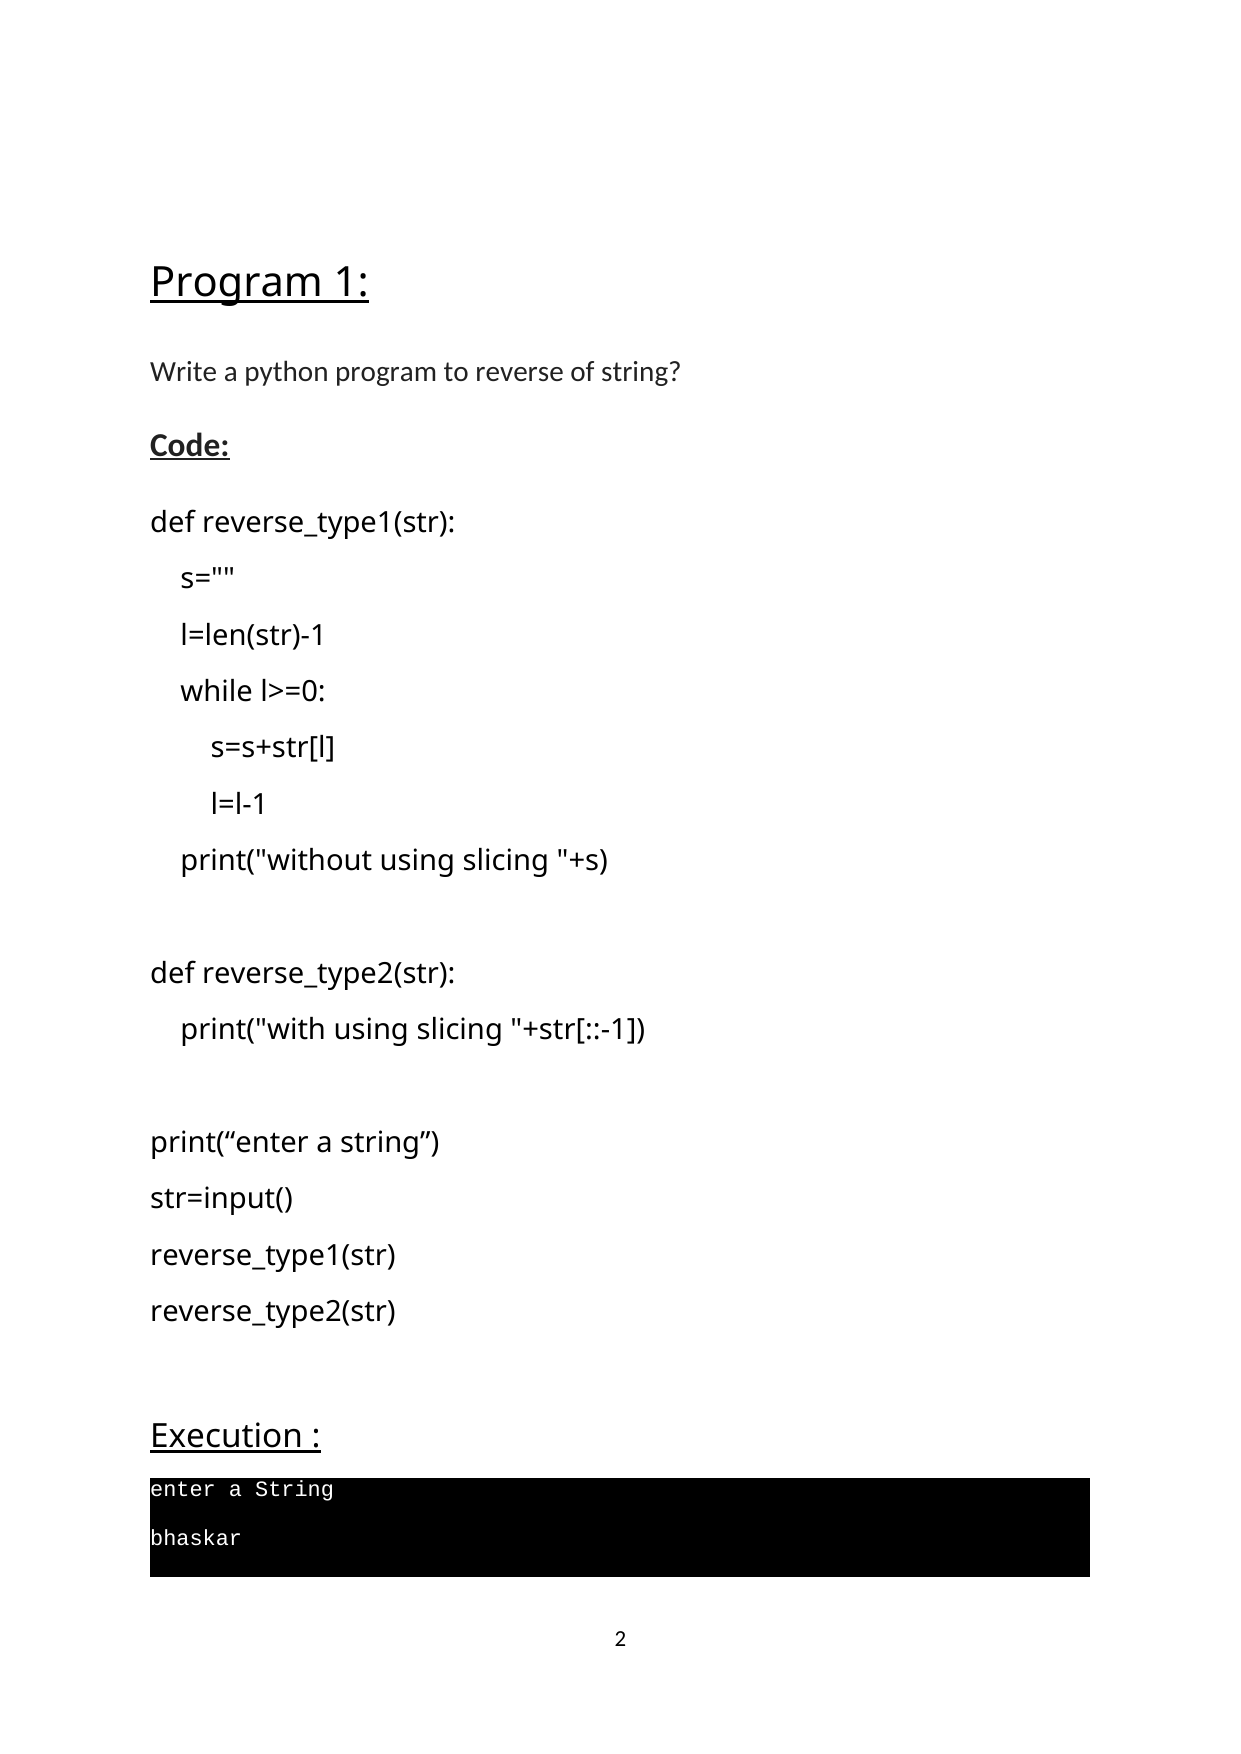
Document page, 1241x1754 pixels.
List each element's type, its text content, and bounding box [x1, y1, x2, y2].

text while l>=0: [150, 670, 1090, 710]
text def reverse_type1(str): [150, 501, 1090, 541]
text l=l-1 [150, 783, 1090, 823]
text s=s+str[l] [150, 727, 1090, 766]
text str=input() [150, 1178, 1090, 1217]
text Program 1: [150, 252, 1090, 308]
text print("with using slicing "+str[::-1]) [150, 1008, 1090, 1048]
text reverse_type2(str) [150, 1290, 1090, 1330]
text Write a python program to reverse of string? [150, 353, 1090, 389]
text l=len(str)-1 [150, 614, 1090, 654]
text def reverse_type2(str): [150, 952, 1090, 992]
text reverse_type1(str) [150, 1234, 1090, 1274]
text print(“enter a string”) [150, 1121, 1090, 1161]
text enter a String [150, 1478, 1090, 1527]
text s="" [150, 558, 1090, 597]
text print("without using slicing "+s) [150, 839, 1090, 879]
text Execution : [150, 1412, 1090, 1458]
text Code: [150, 424, 1090, 464]
text bhaskar [150, 1527, 1090, 1577]
